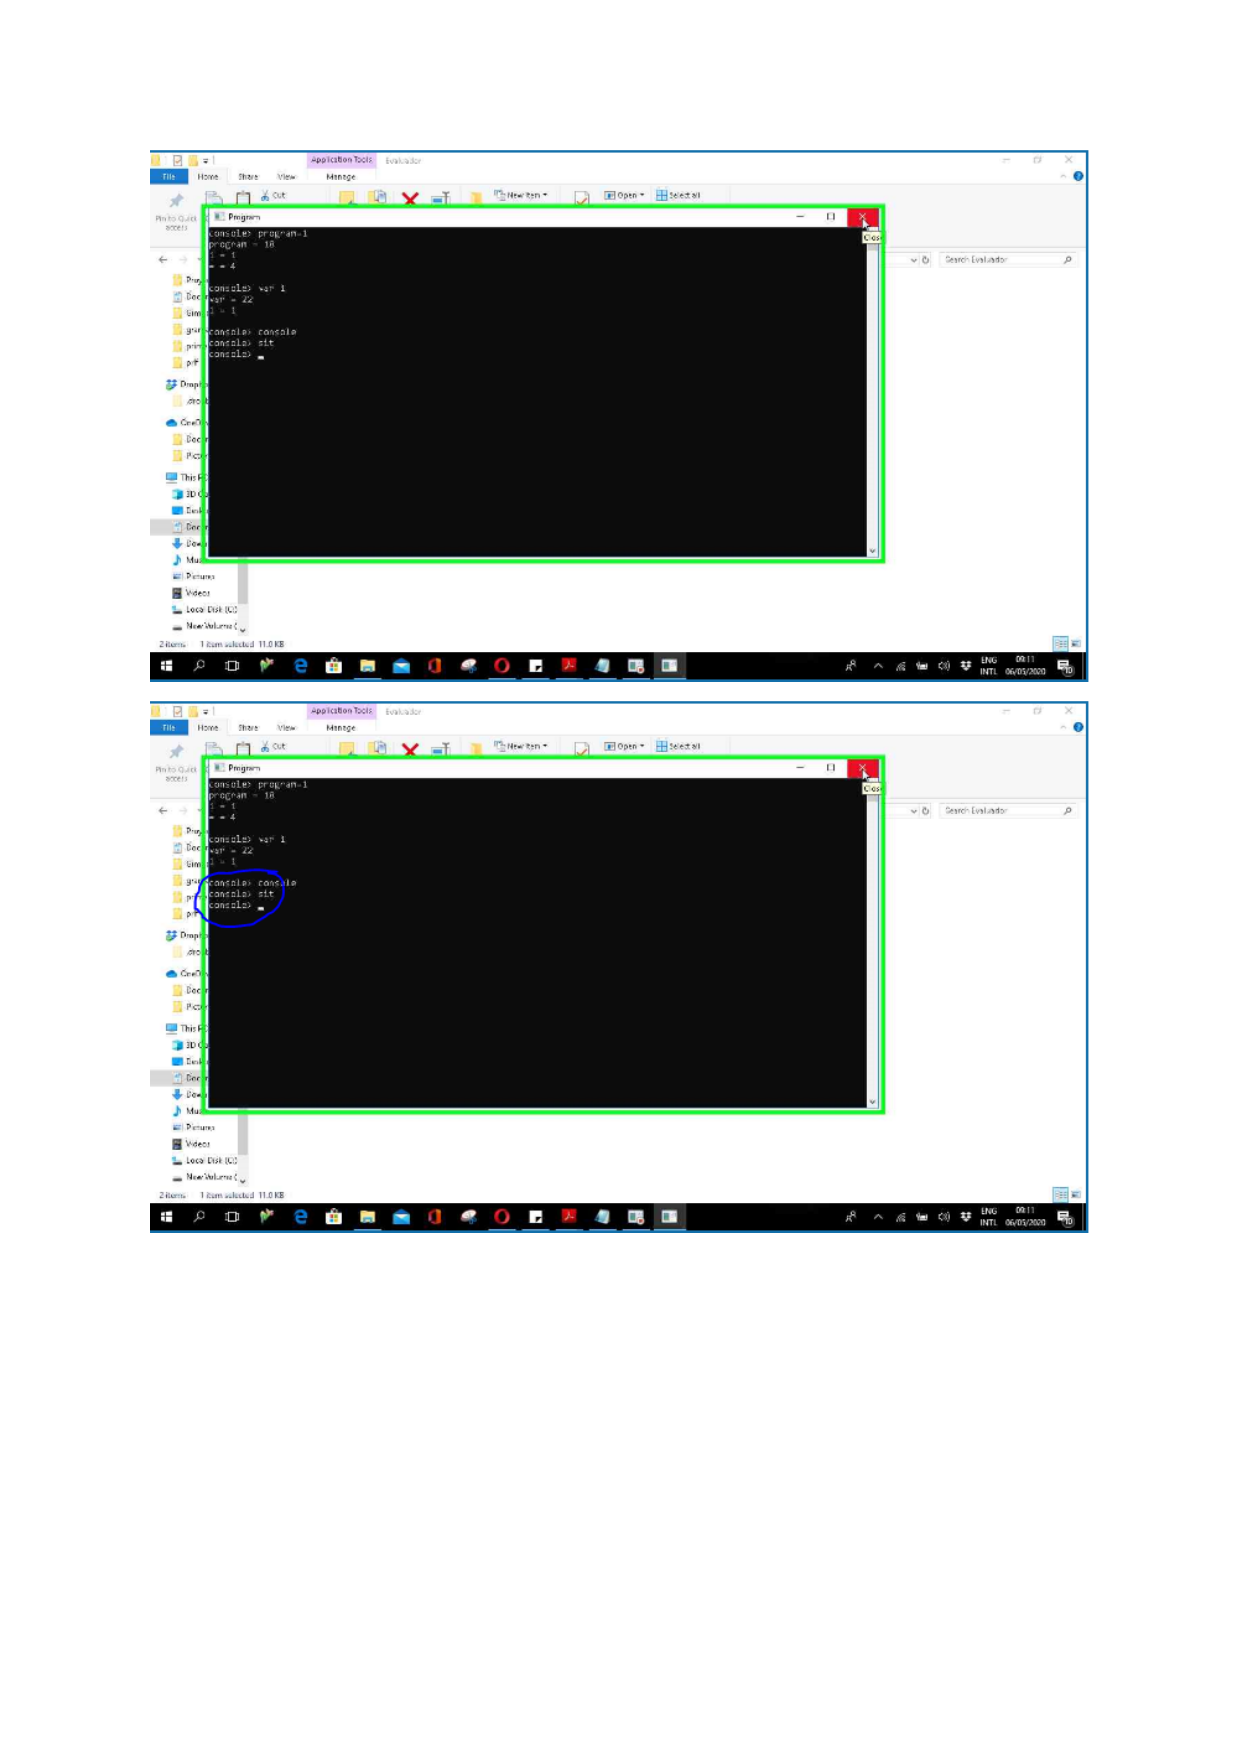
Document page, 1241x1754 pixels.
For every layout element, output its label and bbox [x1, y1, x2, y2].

picture [150, 150, 1091, 682]
picture [150, 700, 1091, 1233]
